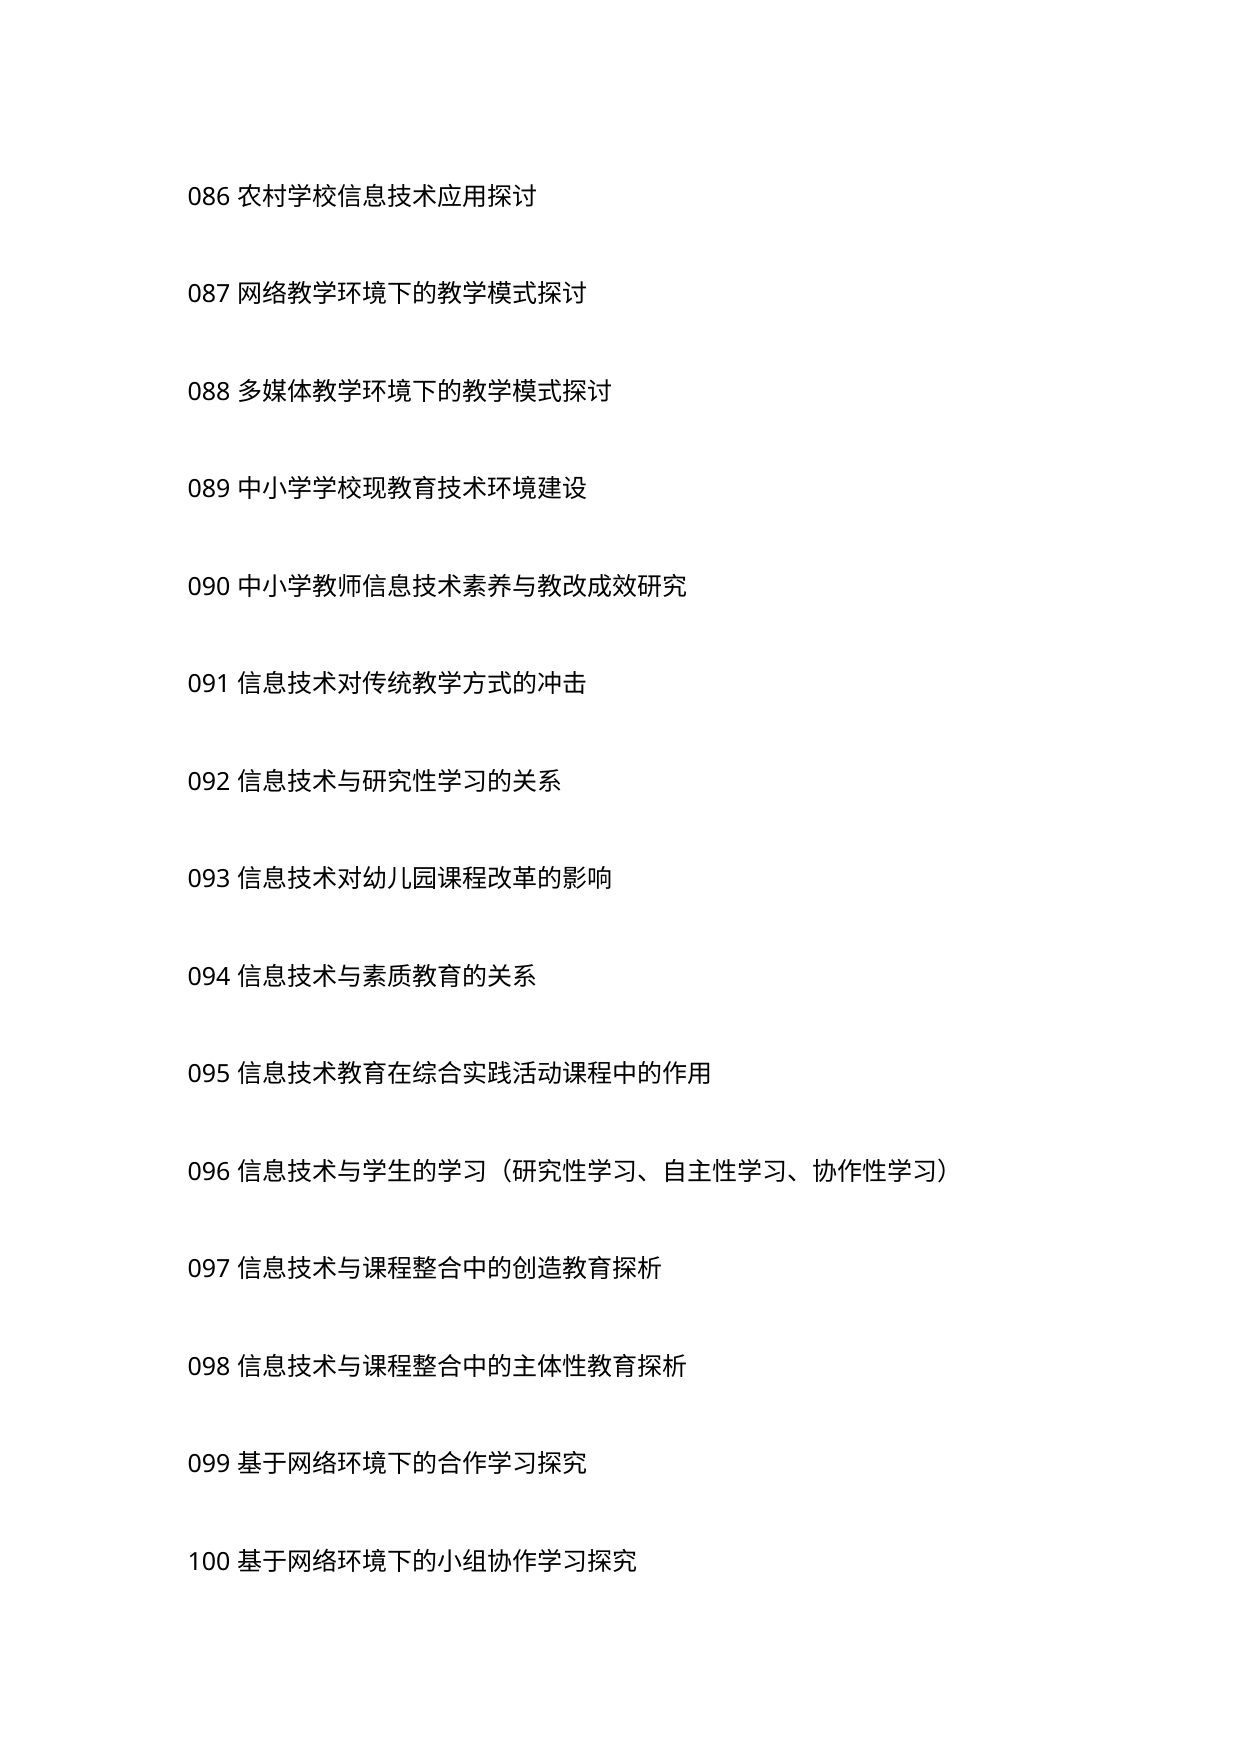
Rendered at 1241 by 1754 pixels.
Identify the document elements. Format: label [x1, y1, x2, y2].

text [187, 162, 1053, 1592]
